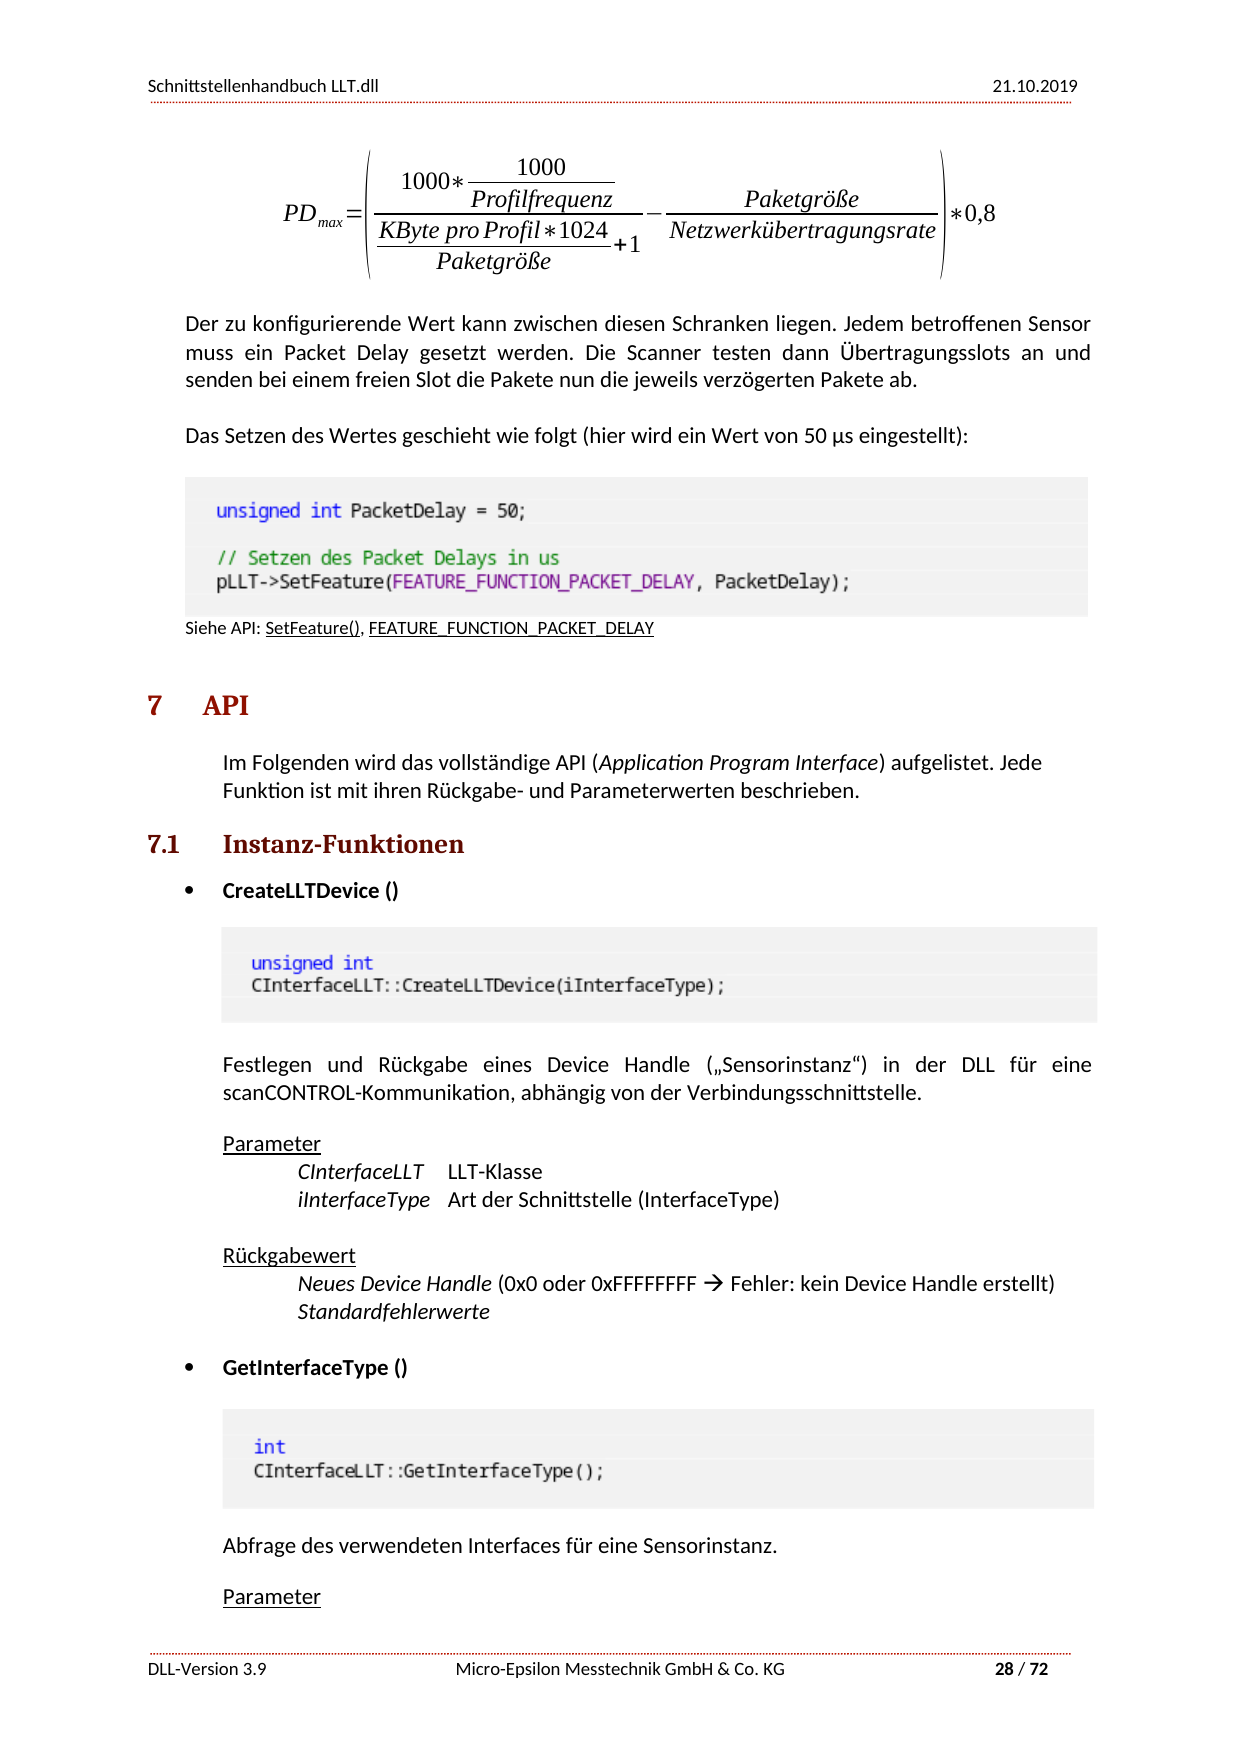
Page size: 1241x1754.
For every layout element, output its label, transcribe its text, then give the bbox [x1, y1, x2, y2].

subtitle API [148, 689, 1093, 723]
list iInterfaceType Art der Schnittstelle (InterfaceType) [223, 1185, 1093, 1213]
list Rückgabewert [223, 1241, 1093, 1269]
list Im Folgenden wird das vollständige API (Application Program Interface) aufgelistet. Jede Funktion ist mit ihren Rückgabe- und Parameterwerten beschrieben. [223, 748, 1093, 804]
list Das Setzen des Wertes geschieht wie folgt (hier wird ein Wert von 50 µs eingestellt): [185, 422, 1093, 450]
list GetInterfaceType () [185, 1353, 1093, 1382]
list Festlegen und Rückgabe eines Device Handle („Sensorinstanz“) in der DLL für eine scanCONTROL-Kommunikation, abhängig von der Verbindungsschnittstelle. [223, 1023, 1093, 1106]
subtitle Instanz-Funktionen [148, 829, 1093, 860]
list CInterfaceLLT LLT-Klasse [223, 1157, 1093, 1185]
list Parameter [223, 1582, 1093, 1611]
list CreateLLTDevice () [185, 877, 1093, 905]
list Standardfehlerwerte [223, 1297, 1093, 1326]
list Parameter [223, 1129, 1093, 1157]
list Neues Device Handle (0x0 oder 0xFFFFFFFF Fehler: kein Device Handle erstellt) [223, 1269, 1093, 1297]
list Der zu konfigurierende Wert kann zwischen diesen Schranken liegen. Jedem betroffenen Sensor muss ein Packet Delay gesetzt werden. Die Scanner testen dann Übertragungsslots an und senden bei einem freien Slot die Pakete nun die jeweils verzögerten Pakete ab. [185, 309, 1093, 394]
list Abfrage des verwendeten Interfaces für eine Sensorinstanz. [223, 1532, 1093, 1559]
list Siehe API: SetFeature(), FEATURE_FUNCTION_PACKET_DELAY [185, 616, 1093, 639]
